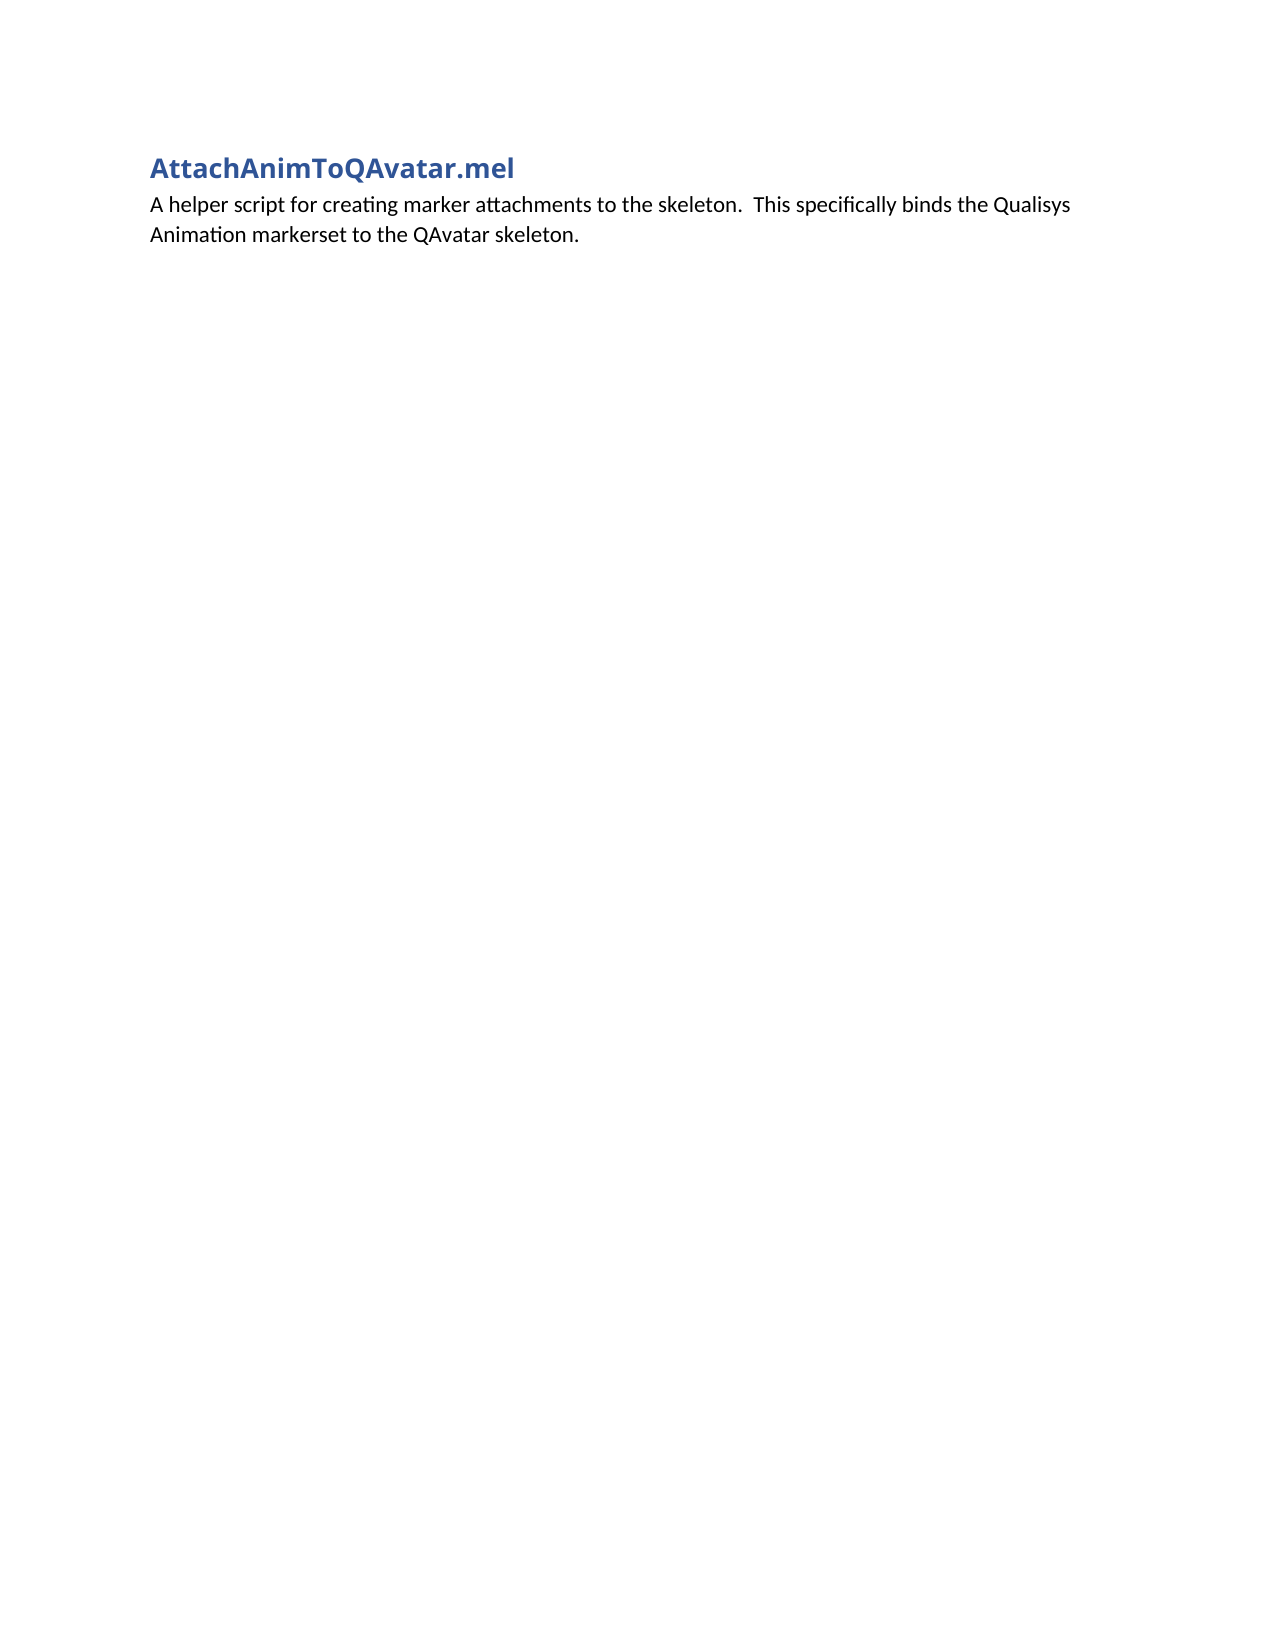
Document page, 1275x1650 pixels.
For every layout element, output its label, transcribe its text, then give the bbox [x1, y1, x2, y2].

subtitle AttachAnimToQAvatar.mel [150, 150, 1125, 187]
text A helper script for creating marker attachments to the skeleton. This specifically binds the Qualisys Animation markerset to the QAvatar skeleton. [150, 190, 1125, 248]
